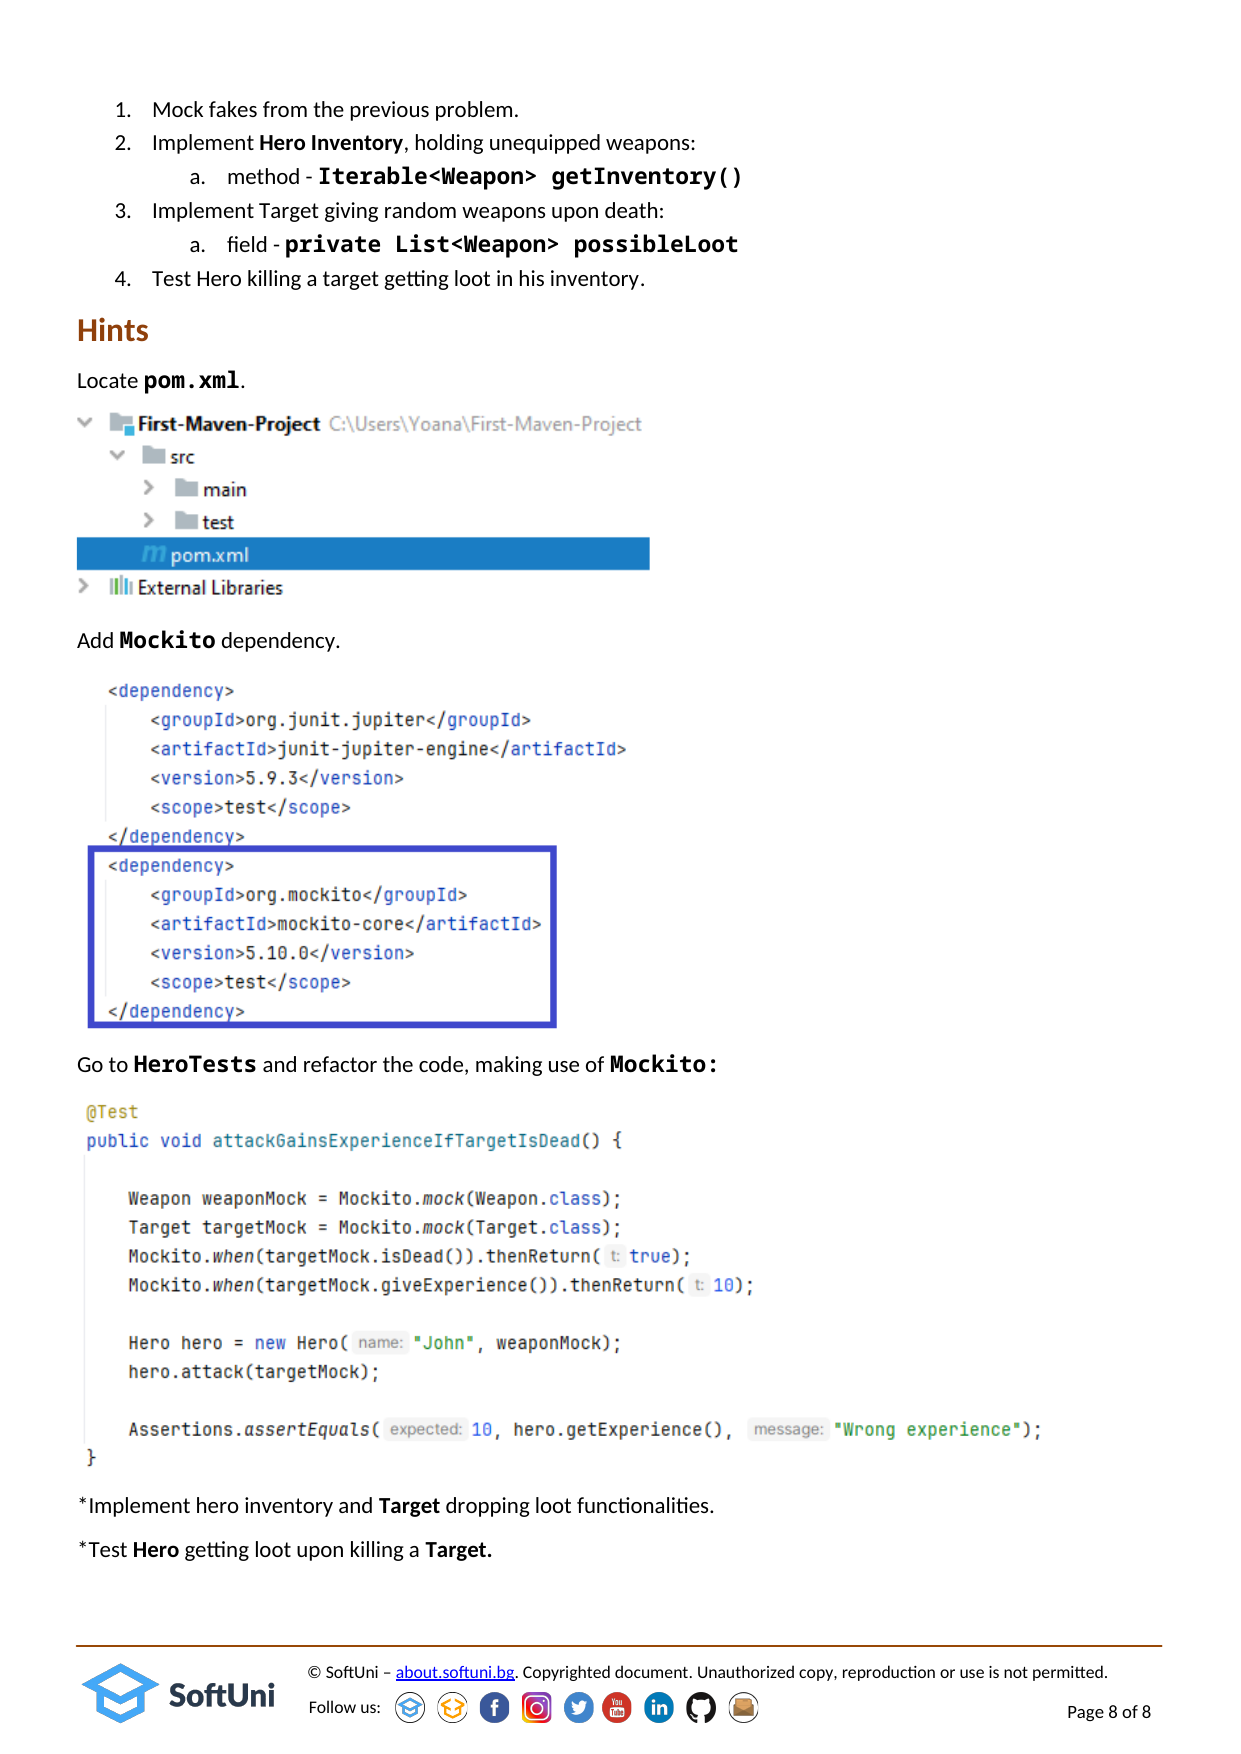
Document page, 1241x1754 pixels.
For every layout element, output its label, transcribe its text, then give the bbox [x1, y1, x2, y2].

picture [644, 1714, 653, 1723]
picture [479, 1692, 510, 1723]
list field - private List<Weapon> possibleLoot [189, 228, 1163, 259]
list Implement Target giving random weapons upon death: [114, 196, 1163, 224]
picture [665, 1714, 674, 1723]
picture [686, 1692, 716, 1723]
picture [437, 1692, 468, 1723]
picture [75, 1658, 281, 1729]
list Implement Hero Inventory, holding unequipped weapons: [114, 128, 1163, 156]
text Locate pom.xml. [77, 364, 1163, 395]
picture [76, 672, 655, 1031]
picture [522, 1692, 552, 1723]
list Test Hero killing a target getting loot in his inventory. [114, 264, 1163, 292]
picture [602, 1692, 632, 1723]
text Add Mockito dependency. [77, 624, 1163, 655]
text *Implement hero inventory and Target dropping loot functionalities. [77, 1491, 1163, 1519]
picture [76, 412, 650, 608]
list method - Iterable<Weapon> getInventory() [189, 160, 1163, 191]
picture [728, 1692, 759, 1723]
picture [658, 1705, 667, 1714]
subtitle Hints [77, 308, 1163, 349]
picture [564, 1692, 594, 1723]
picture [644, 1692, 653, 1701]
picture [395, 1692, 425, 1723]
picture [76, 1096, 1055, 1474]
text *Test Hero getting loot upon killing a Target. [77, 1535, 1163, 1563]
picture [665, 1692, 674, 1701]
list Mock fakes from the previous problem. [114, 95, 1163, 123]
text Go to HeroTests and refactor the code, making use of Mockito: [77, 1048, 1163, 1079]
